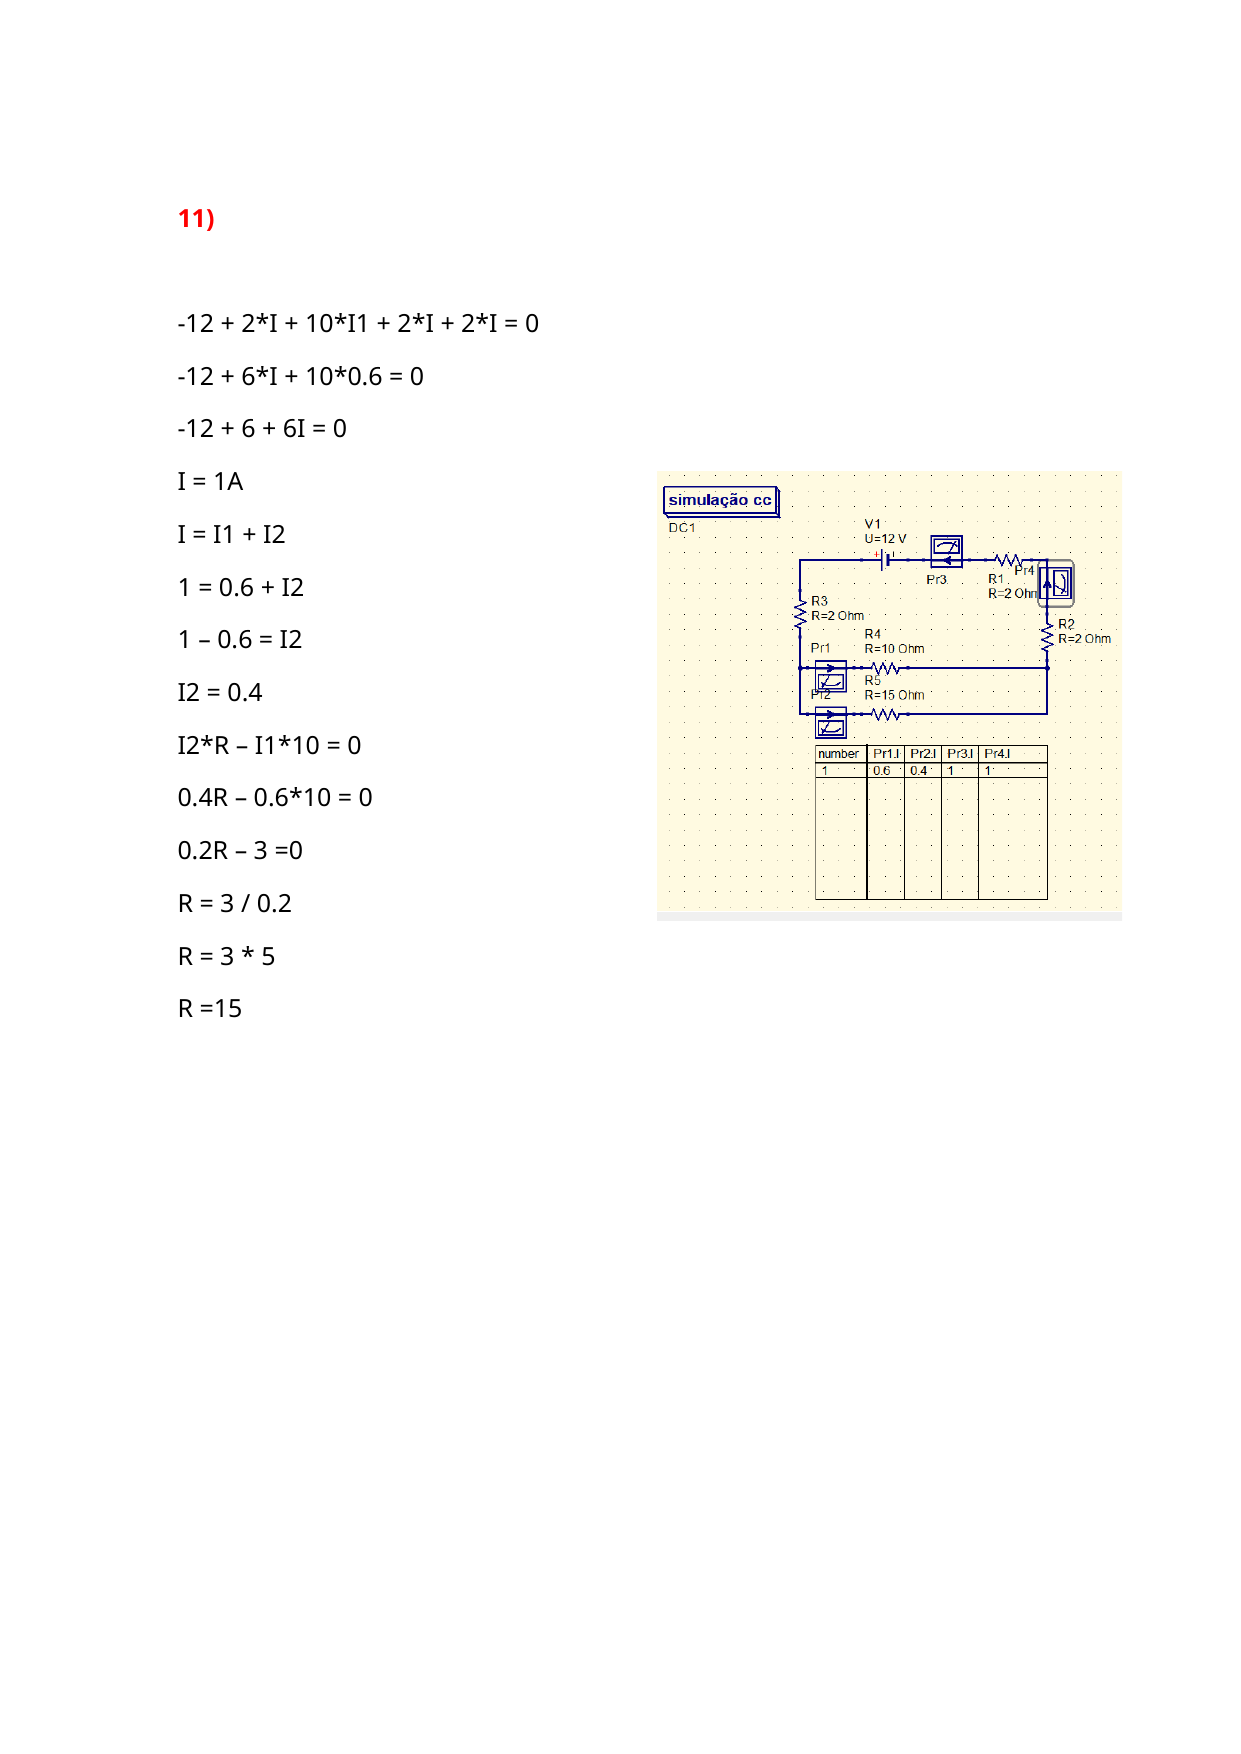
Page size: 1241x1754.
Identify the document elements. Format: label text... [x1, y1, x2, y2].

text 0.2R – 3 =0 [177, 833, 583, 867]
text I2 = 0.4 [177, 675, 583, 709]
text 0.4R – 0.6*10 = 0 [177, 780, 583, 814]
text -12 + 6*I + 10*0.6 = 0 [177, 358, 583, 392]
text I = I1 + I2 [177, 517, 583, 551]
picture [657, 471, 1123, 921]
text R = 3 * 5 [177, 938, 583, 972]
text I2*R – I1*10 = 0 [177, 727, 583, 761]
text -12 + 6 + 6I = 0 [177, 411, 583, 445]
text I = 1A [177, 464, 583, 498]
text R =15 [177, 991, 583, 1025]
text R = 3 / 0.2 [177, 886, 583, 919]
text 1 = 0.6 + I2 [177, 569, 583, 603]
text -12 + 2*I + 10*I1 + 2*I + 2*I = 0 [177, 306, 583, 340]
text 1 – 0.6 = I2 [177, 622, 583, 656]
text 11) [177, 200, 583, 234]
